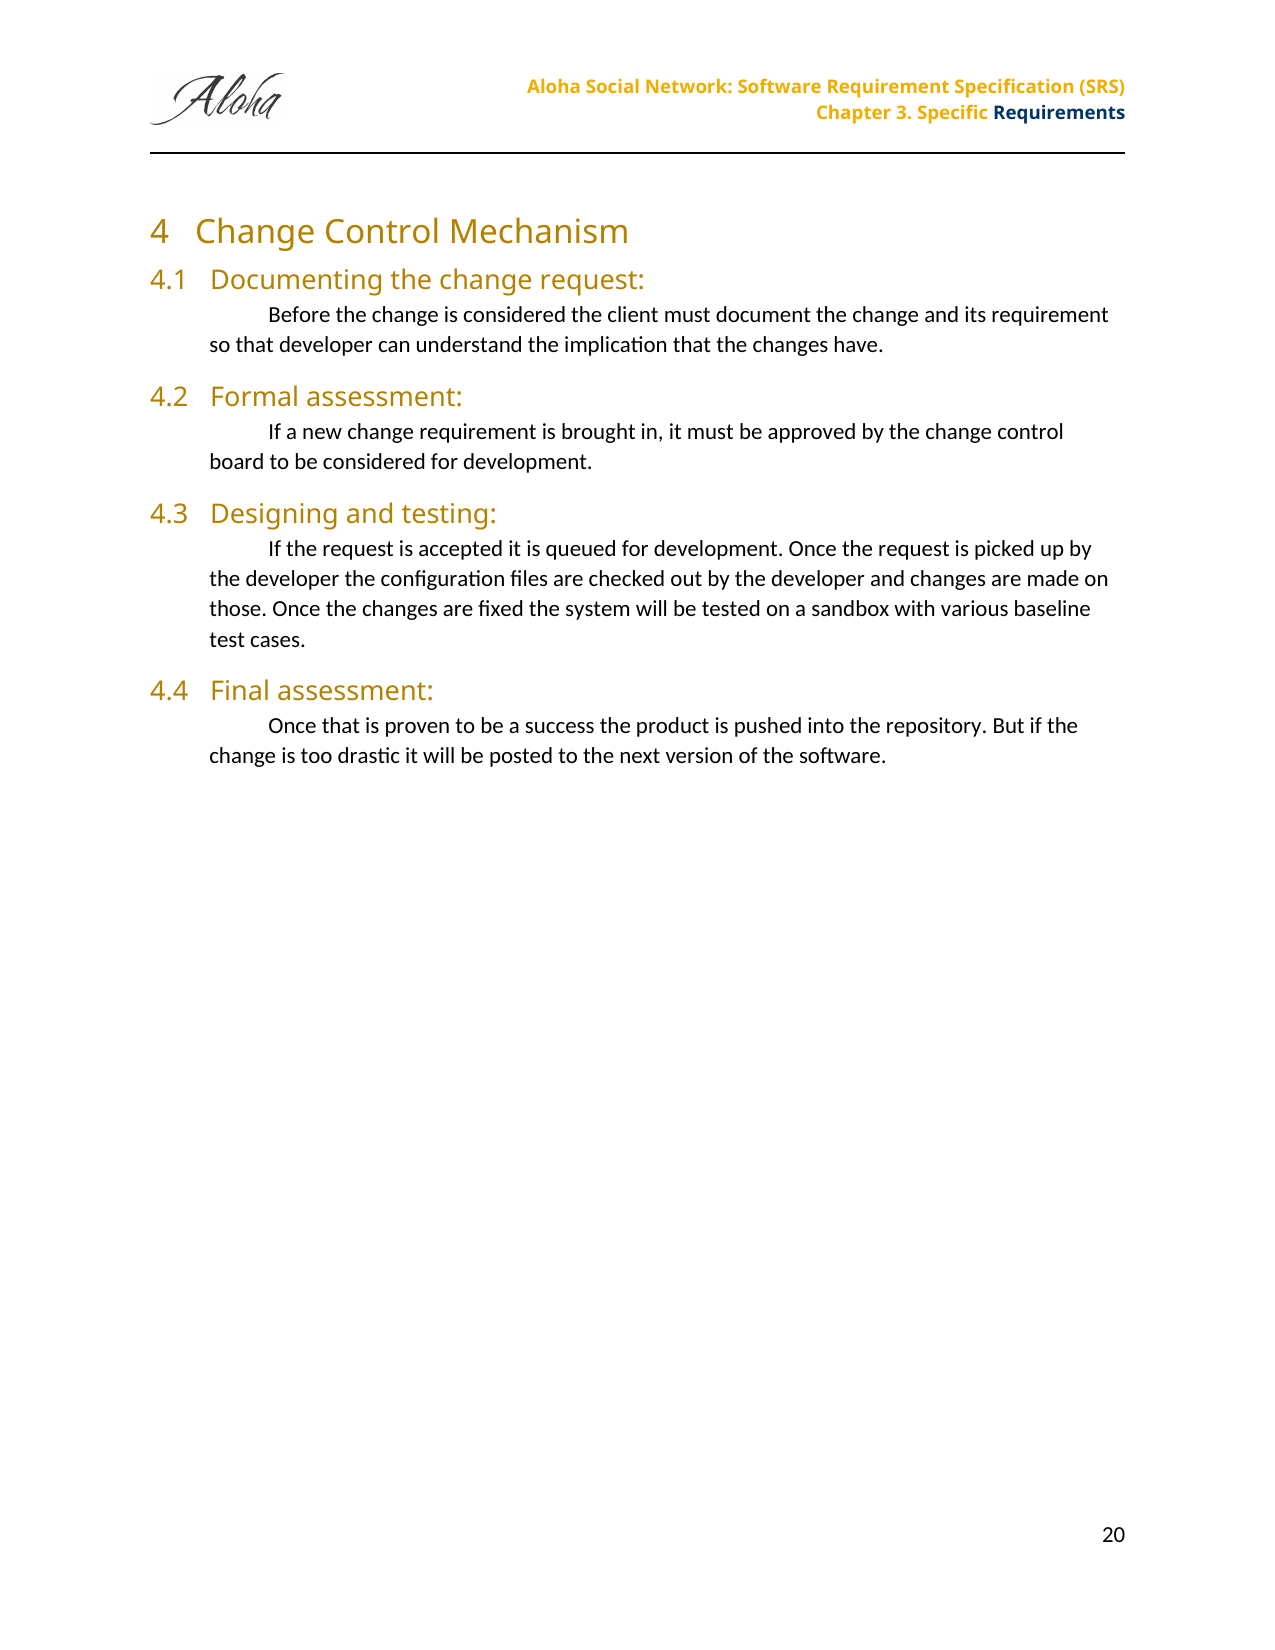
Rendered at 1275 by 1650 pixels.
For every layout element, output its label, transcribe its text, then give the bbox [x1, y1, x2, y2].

subtitle Documenting the change request: [150, 261, 1125, 297]
subtitle Designing and testing: [150, 494, 1125, 531]
text If a new change requirement is brought in, it must be approved by the change control board to be considered for development. [209, 417, 1125, 476]
subtitle Formal assessment: [150, 377, 1125, 414]
subtitle Change Control Mechanism [150, 207, 1125, 253]
subtitle Final assessment: [150, 672, 1125, 708]
text If the request is accepted it is queued for development. Once the request is picked up by the developer the configuration files are checked out by the developer and changes are made on those. Once the changes are fixed the system will be tested on a sandbox with various baseline test cases. [209, 534, 1125, 653]
picture [150, 73, 285, 125]
text Once that is proven to be a success the product is pushed into the repository. But if the change is too drastic it will be posted to the next version of the software. [209, 711, 1125, 770]
text Before the change is considered the client must document the change and its requirement so that developer can understand the implication that the changes have. [209, 300, 1125, 359]
